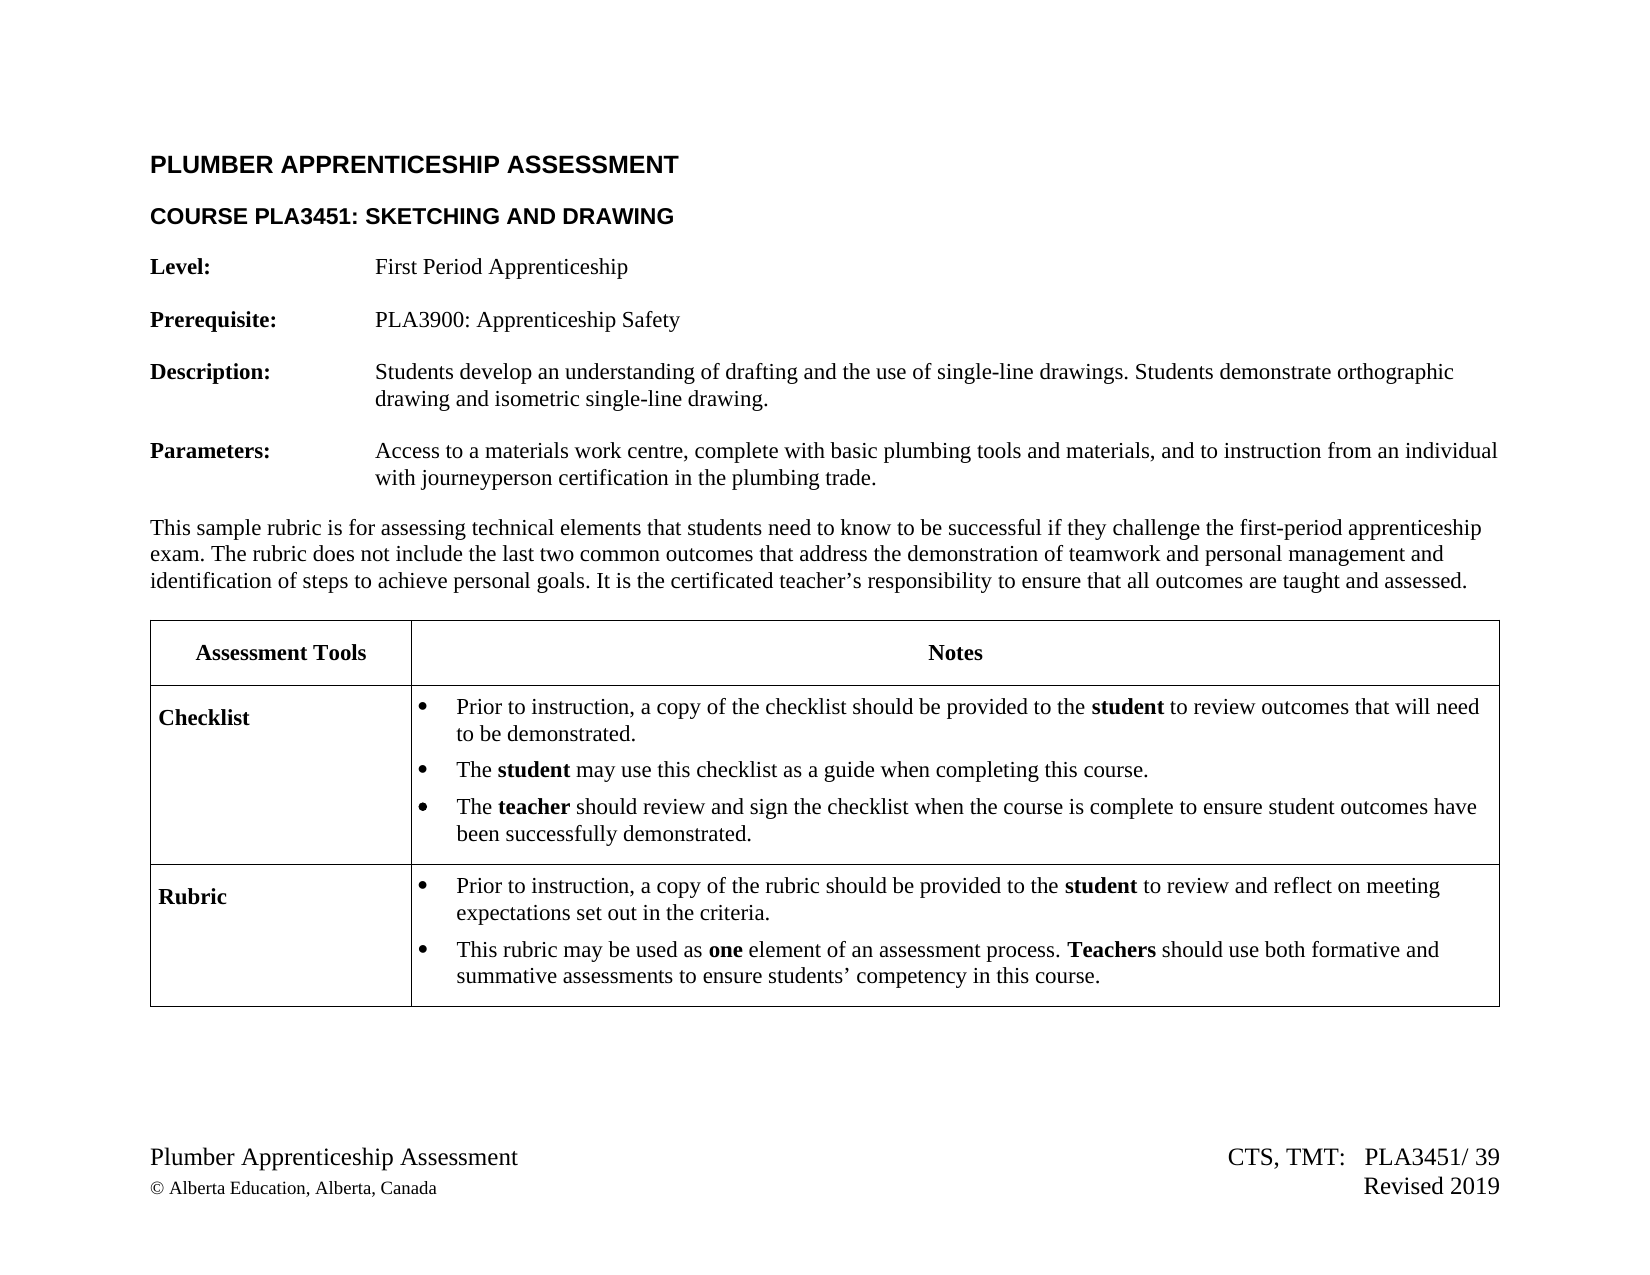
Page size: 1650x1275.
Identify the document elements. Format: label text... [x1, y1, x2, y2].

text PLUMBER APPRENTICESHIP ASSESSMENT [150, 150, 1500, 179]
table_cell Rubric [151, 865, 411, 1006]
table_cell Checklist [151, 686, 411, 864]
table_header Assessment Tools [151, 621, 411, 685]
table_header Notes [412, 621, 1499, 685]
text Prerequisite: PLA3900: Apprenticeship Safety [150, 306, 1500, 332]
text COURSE PLA3451: SKETCHING AND DRAWING [150, 203, 1500, 229]
text Parameters: Access to a materials work centre, complete with basic plumbing tools and materials, and to instruction from an individual with journeyperson certification in the plumbing trade. [150, 437, 1500, 490]
table_cell Prior to instruction, a copy of the rubric should be provided to the student to review and reflect on meeting expectations set out in the criteria. This rubric may be used as one element of an assessment process. Teachers should use both formative and summative assessments to ensure students’ competency in this course. [412, 865, 1499, 1006]
text Level: First Period Apprenticeship [150, 253, 1500, 279]
table_cell Prior to instruction, a copy of the checklist should be provided to the student to review outcomes that will need to be demonstrated. The student may use this checklist as a guide when completing this course. The teacher should review and sign the checklist when the course is complete to ensure student outcomes have been successfully demonstrated. [412, 686, 1499, 864]
text Description: Students develop an understanding of drafting and the use of single-line drawings. Students demonstrate orthographic drawing and isometric single-line drawing. [150, 358, 1500, 411]
text This sample rubric is for assessing technical elements that students need to know to be successful if they challenge the first-period apprenticeship exam. The rubric does not include the last two common outcomes that address the demonstration of teamwork and personal management and identification of steps to achieve personal goals. It is the certificated teacher’s responsibility to ensure that all outcomes are taught and assessed. [150, 514, 1500, 593]
